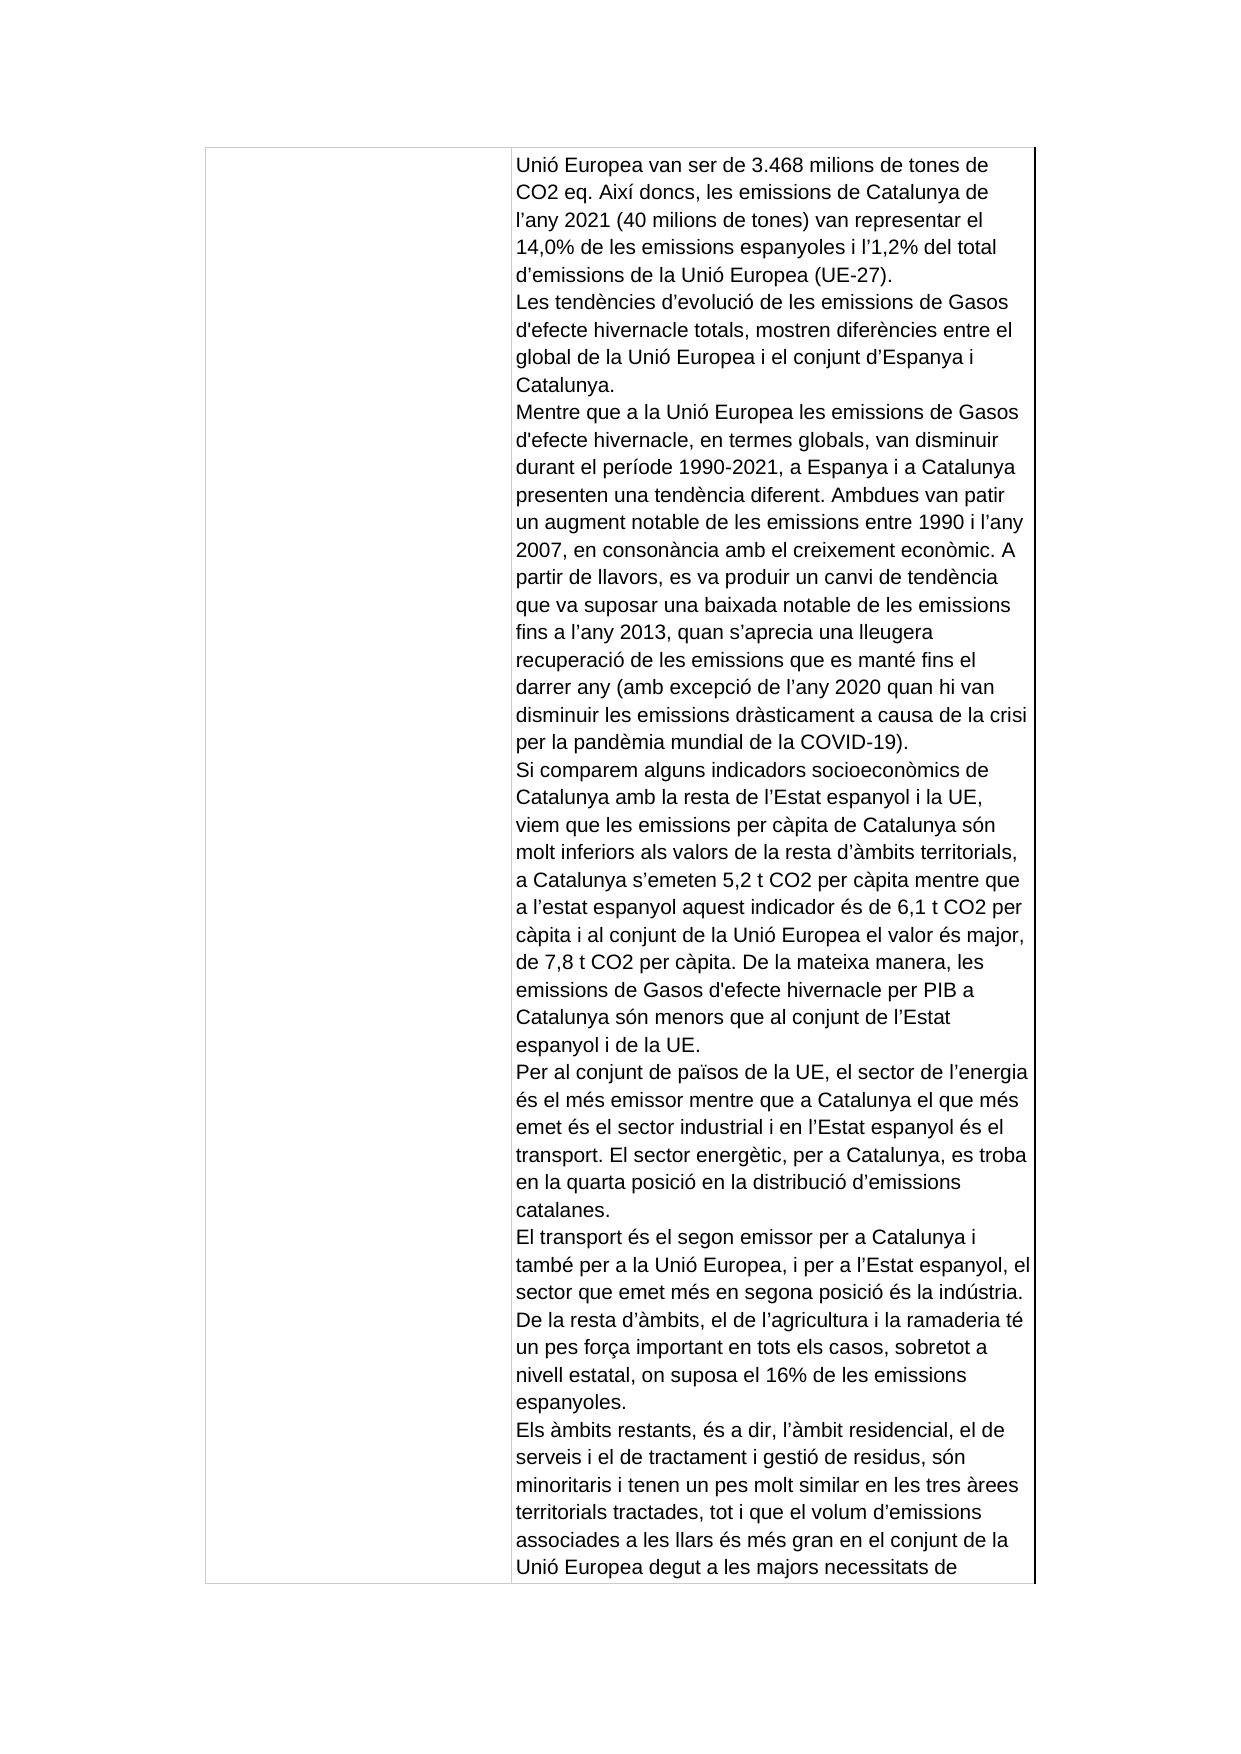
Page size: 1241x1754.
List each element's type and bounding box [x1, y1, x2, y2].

table_cell [512, 148, 1034, 1583]
table_cell [206, 148, 511, 1583]
